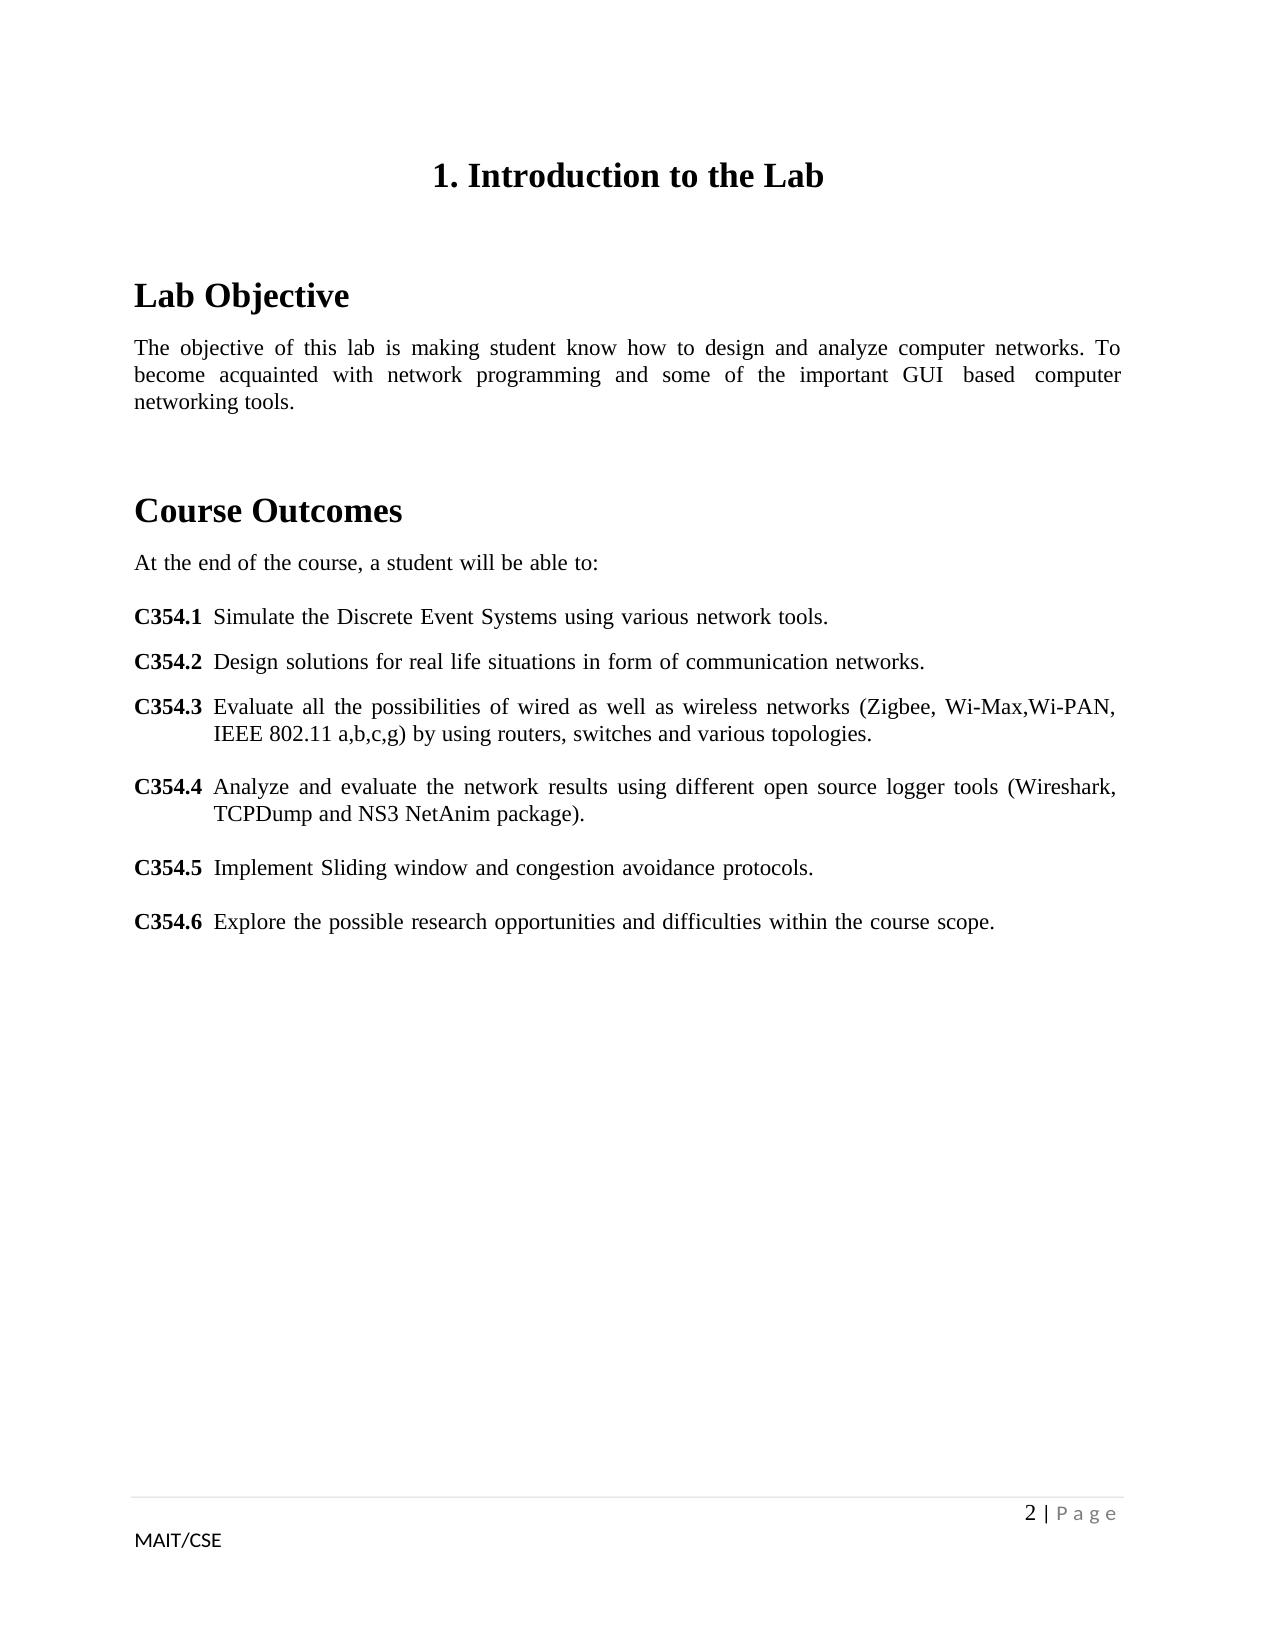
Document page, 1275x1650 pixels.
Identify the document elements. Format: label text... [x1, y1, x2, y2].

text C354.6 Explore the possible research opportunities and difficulties within the course scope. [134, 908, 1137, 934]
text C354.3 Evaluate all the possibilities of wired as well as wireless networks (Zigbee, Wi-Max,Wi-PAN, IEEE 802.11 a,b,c,g) by using routers, switches and various topologies. [134, 693, 1137, 746]
text Lab Objective [134, 274, 1137, 315]
text C354.1 Simulate the Discrete Event Systems using various network tools. [134, 603, 1137, 630]
text At the end of the course, a student will be able to: [134, 549, 1137, 575]
subtitle Course Outcomes [134, 489, 1137, 530]
text C354.2 Design solutions for real life situations in form of communication networks. [134, 648, 1137, 674]
subtitle Introduction to the Lab [432, 155, 1137, 196]
text C354.4 Analyze and evaluate the network results using different open source logger tools (Wireshark, TCPDump and NS3 NetAnim package). [134, 773, 1137, 826]
text The objective of this lab is making student know how to design and analyze computer networks. To become acquainted with network programming and some of the important GUI based computer networking tools. [134, 334, 1121, 414]
text C354.5 Implement Sliding window and congestion avoidance protocols. [134, 853, 1137, 880]
